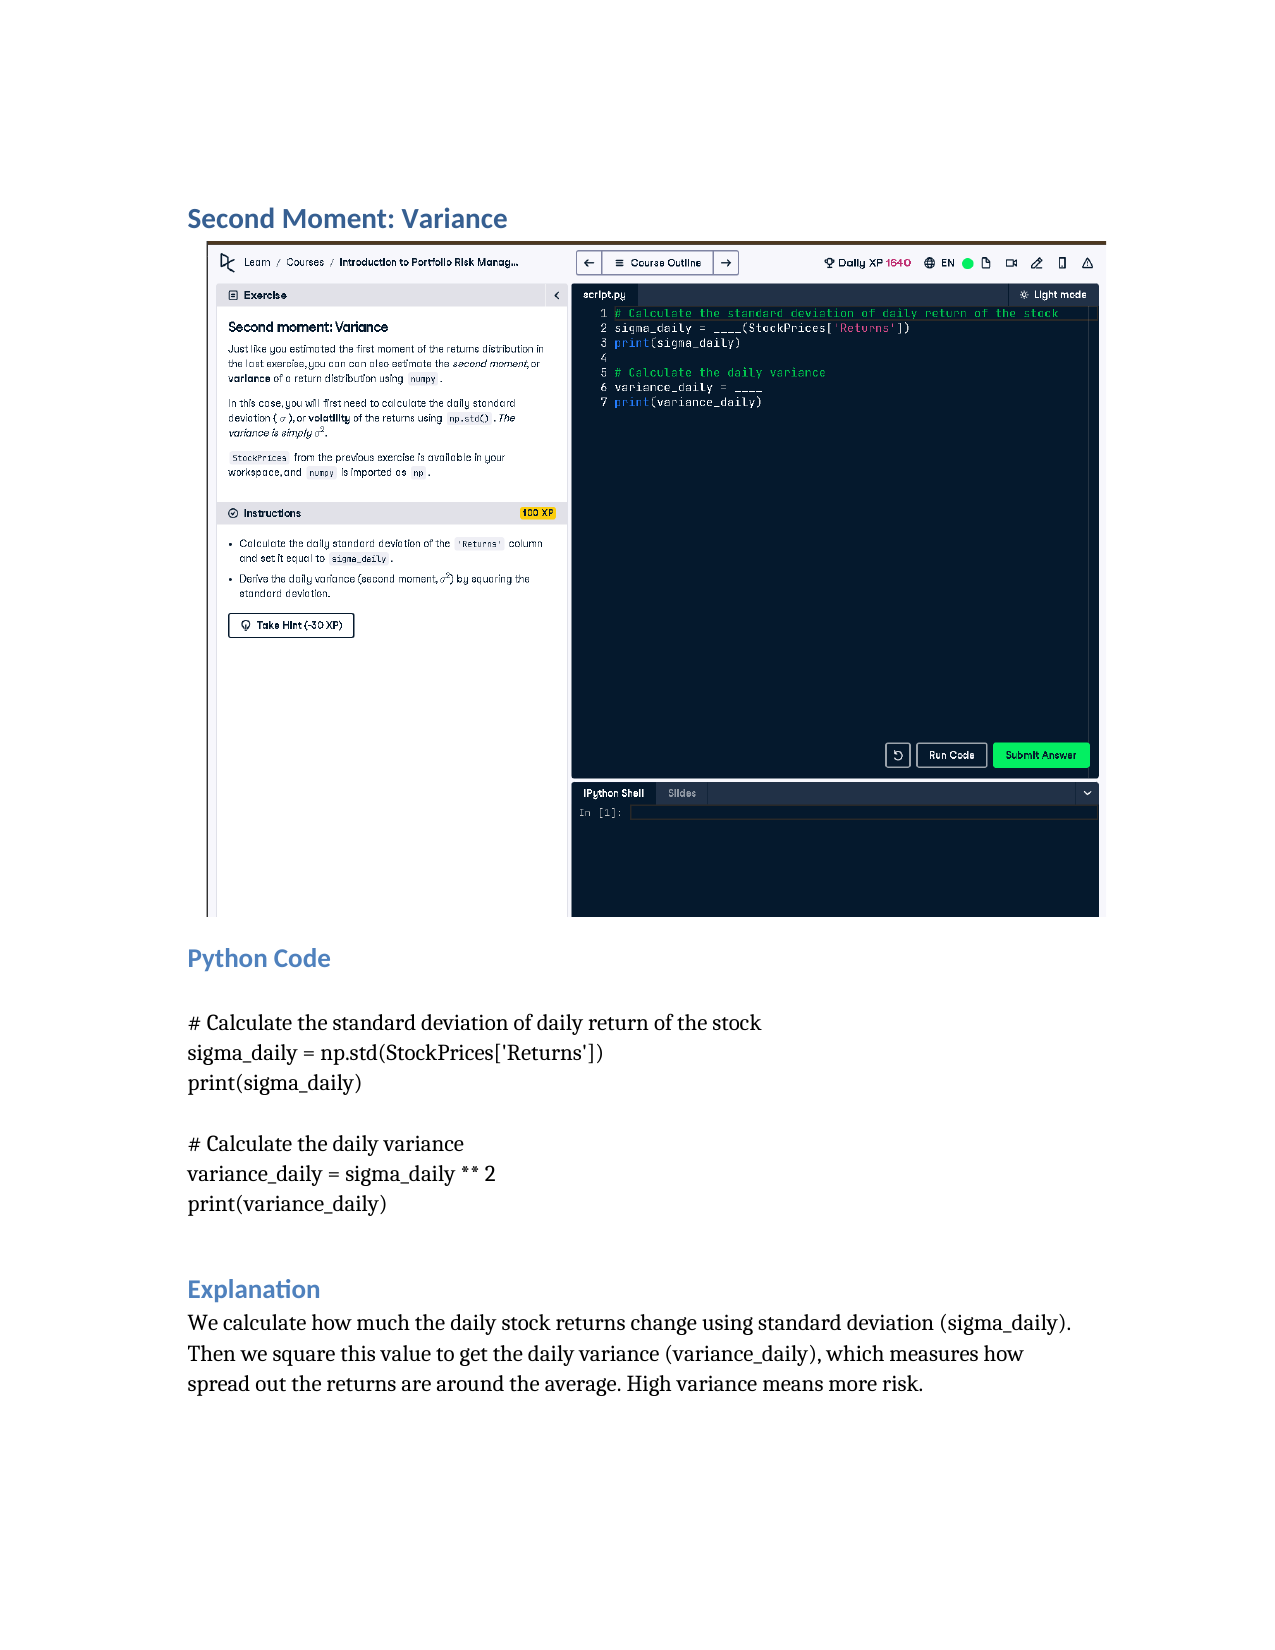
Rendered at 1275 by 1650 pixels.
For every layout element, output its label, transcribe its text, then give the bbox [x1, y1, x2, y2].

text We calculate how much the daily stock returns change using standard deviation (sigma_daily). Then we square this value to get the daily variance (variance_daily), which measures how spread out the returns are around the average. High variance means more risk. [187, 1310, 1087, 1397]
subtitle Second Moment: Variance [187, 200, 1087, 236]
subtitle Python Code [187, 942, 1087, 975]
text # Calculate the standard deviation of daily return of the stock sigma_daily = np.std(StockPrices['Returns']) print(sigma_daily) # Calculate the daily variance variance_daily = sigma_daily ** 2 print(variance_daily) [187, 979, 1087, 1248]
picture [206, 241, 1107, 917]
subtitle Explanation [187, 1272, 1087, 1305]
